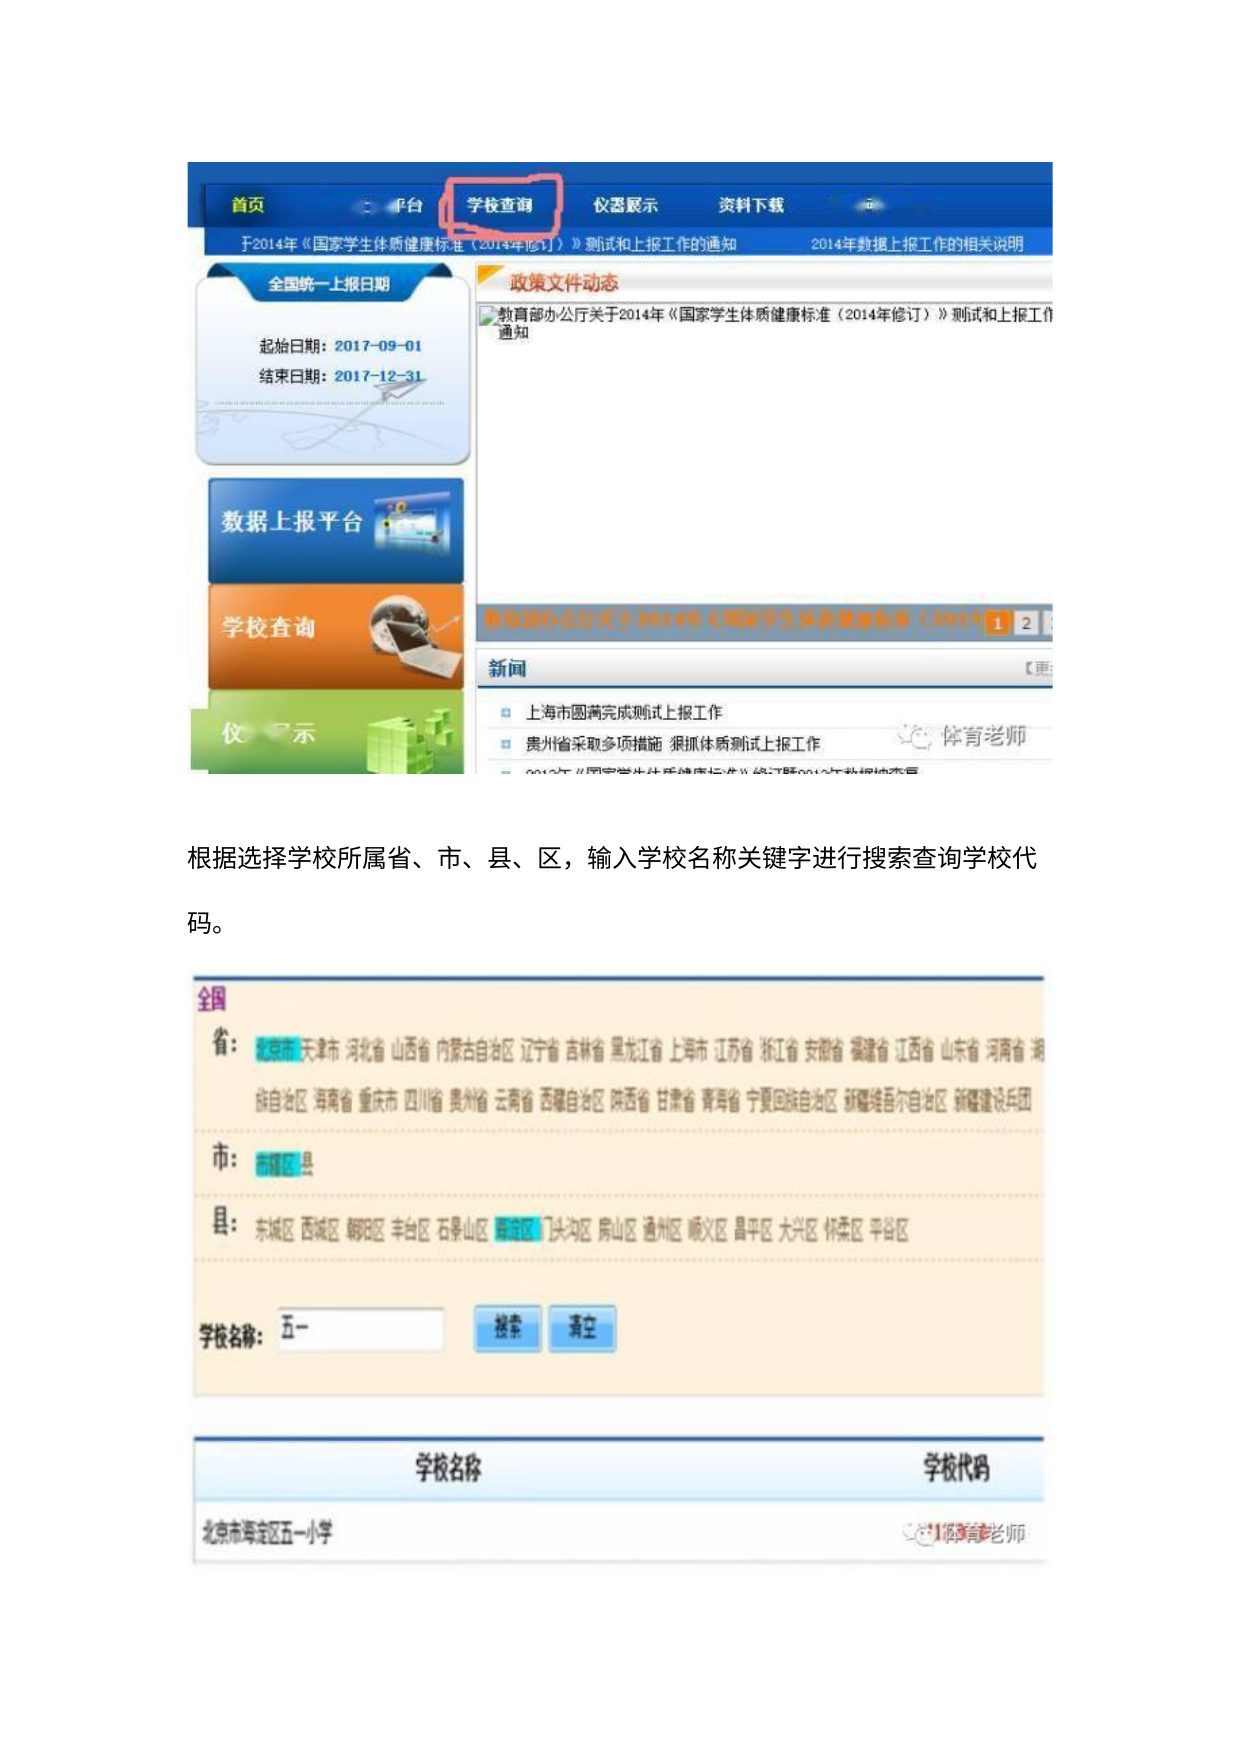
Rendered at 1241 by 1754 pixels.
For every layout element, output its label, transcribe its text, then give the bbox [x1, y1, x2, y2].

picture [187, 162, 1053, 774]
picture [187, 970, 1053, 1571]
text 根据选择学校所属省、市、县、区，输入学校名称关键字进行搜索查询学校代码。 [187, 824, 1053, 954]
